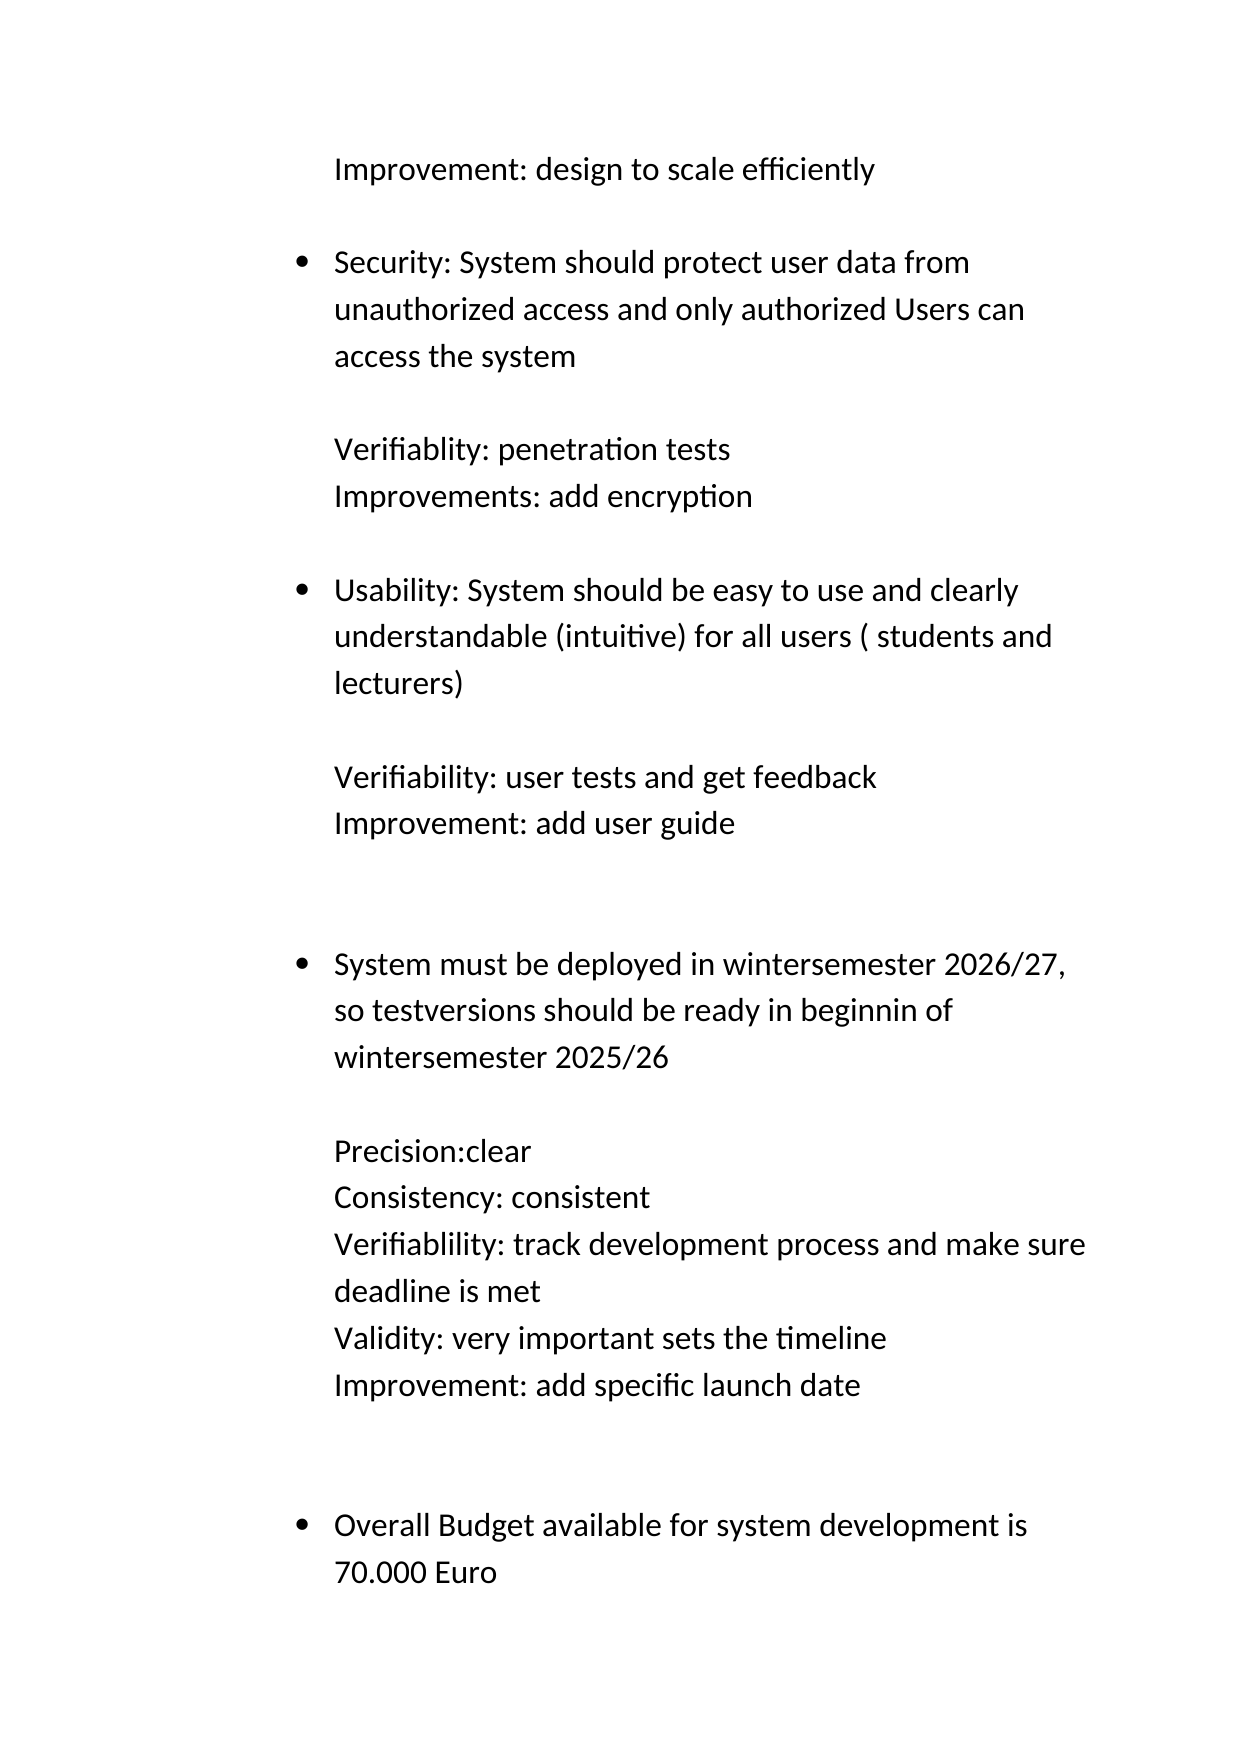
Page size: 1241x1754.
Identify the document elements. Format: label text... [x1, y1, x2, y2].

list Validity: very important sets the timeline [334, 1317, 1093, 1358]
list Verifiablity: penetration tests [334, 428, 1093, 469]
list Precision:clear [334, 1130, 1093, 1171]
list Improvements: add encryption [334, 475, 1093, 516]
list System must be deployed in wintersemester 2026/27, so testversions should be ready in beginnin of wintersemester 2025/26 [296, 943, 1093, 1077]
list Consistency: consistent [334, 1177, 1093, 1217]
list Improvement: add specific launch date [334, 1364, 1093, 1404]
list Usability: System should be easy to use and clearly understandable (intuitive) for all users ( students and lecturers) [296, 568, 1093, 703]
list Improvement: add user guide [334, 802, 1093, 843]
list Verifiability: user tests and get feedback [334, 756, 1093, 796]
list Overall Budget available for system development is 70.000 Euro [296, 1504, 1093, 1591]
list Security: System should protect user data from unauthorized access and only authorized Users can access the system [296, 241, 1093, 375]
list Improvement: design to scale efficiently [334, 148, 1093, 188]
list Verifiablility: track development process and make sure deadline is met [334, 1223, 1093, 1311]
